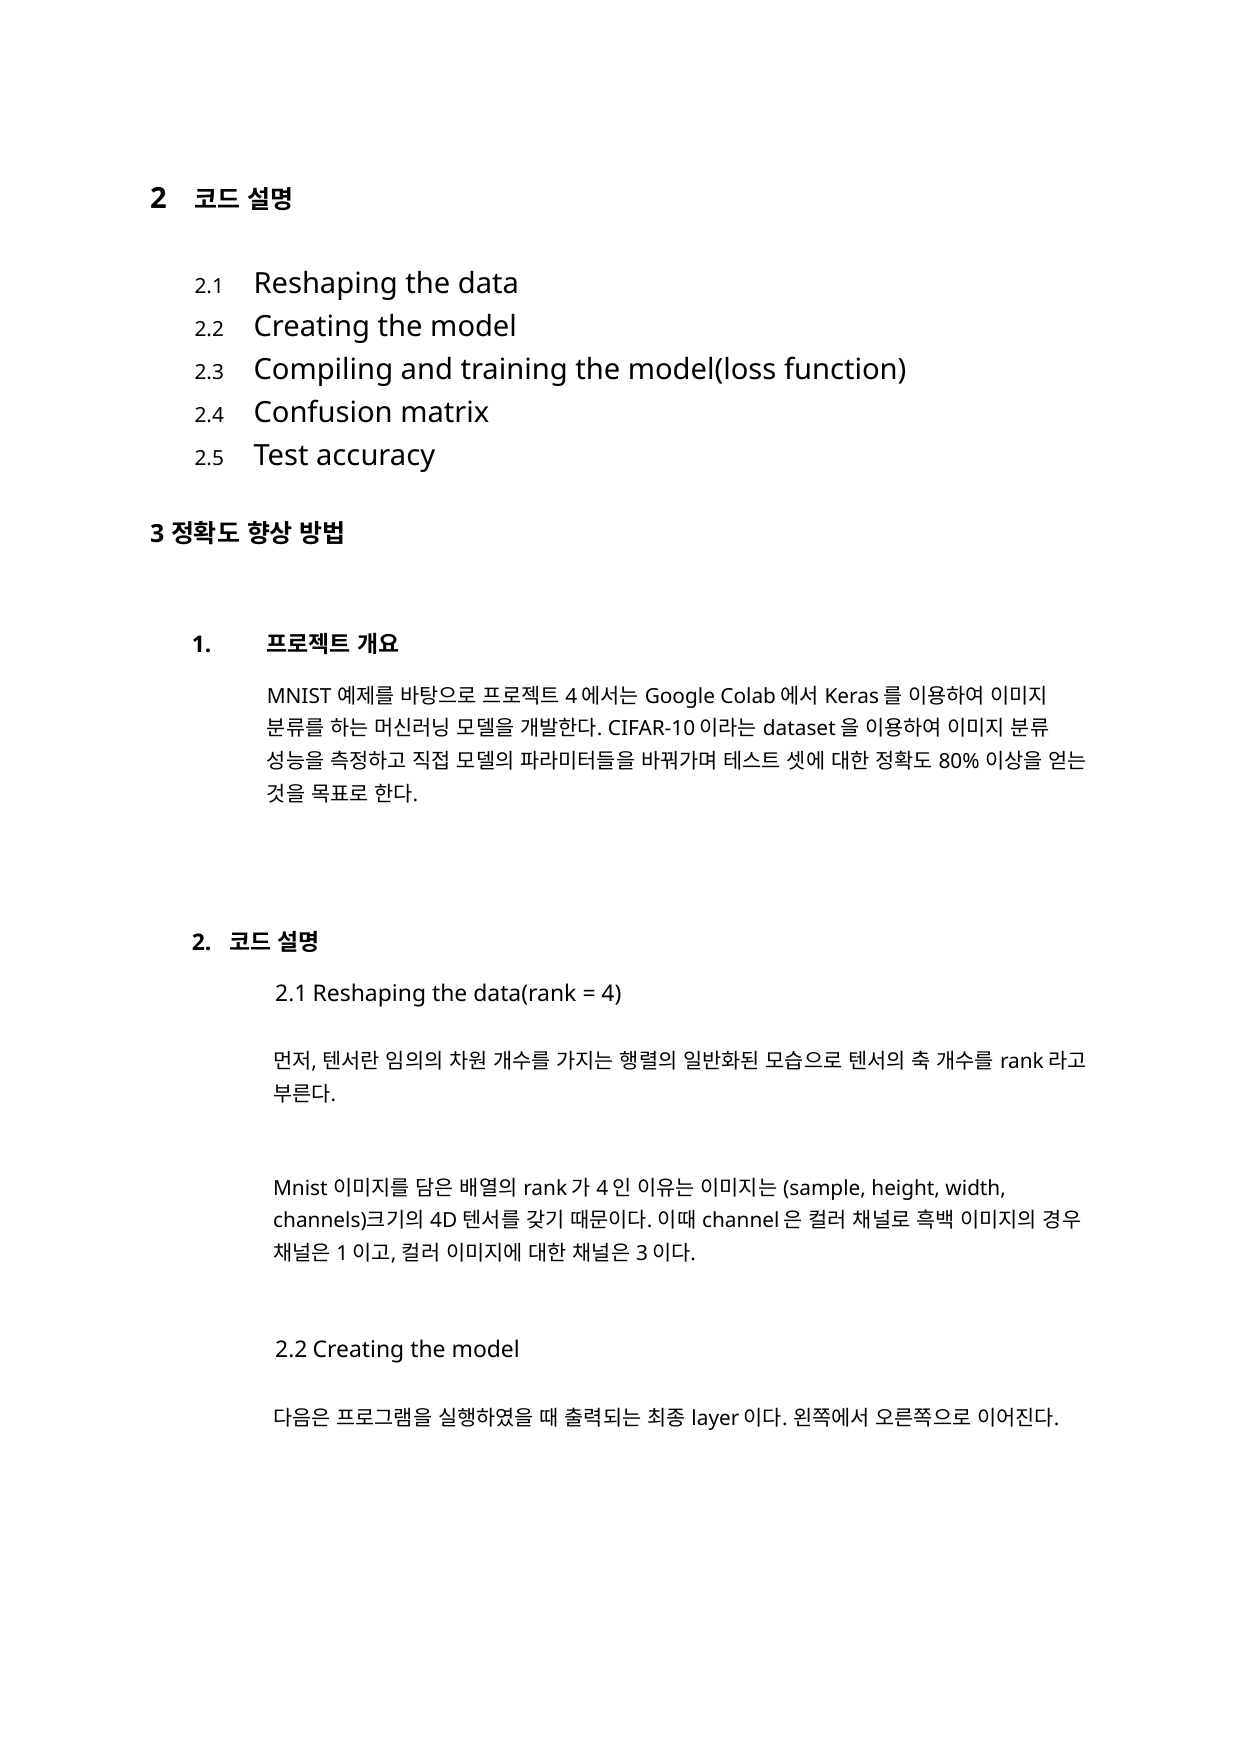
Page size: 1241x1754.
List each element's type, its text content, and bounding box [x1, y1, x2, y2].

list 코드 설명 [150, 177, 1090, 217]
list Reshaping the data [194, 263, 1090, 302]
list 먼저, 텐서란 임의의 차원 개수를 가지는 행렬의 일반화된 모습으로 텐서의 축 개수를 rank라고 부른다. [273, 1044, 1090, 1107]
list 코드 설명 [192, 924, 1090, 957]
list Compiling and training the model(loss function) [194, 348, 1090, 388]
list MNIST 예제를 바탕으로 프로젝트 4에서는 Google Colab에서 Keras를 이용하여 이미지 분류를 하는 머신러닝 모델을 개발한다. CIFAR-10이라는 dataset을 이용하여 이미지 분류 성능을 측정하고 직접 모델의 파라미터들을 바꿔가며 테스트 셋에 대한 정확도 80% 이상을 얻는 것을 목표로 한다. [267, 679, 1090, 807]
list Creating the model [275, 1333, 1090, 1364]
list Confusion matrix [194, 391, 1090, 431]
text 다음은 프로그램을 실행하였을 때 출력되는 최종 layer이다. 왼쪽에서 오른쪽으로 이어진다. [273, 1401, 1090, 1431]
list Reshaping the data(rank = 4) [275, 977, 1090, 1008]
text 3 정확도 향상 방법 [150, 514, 1090, 550]
list Mnist 이미지를 담은 배열의 rank가 4인 이유는 이미지는 (sample, height, width, channels)크기의 4D 텐서를 갖기 때문이다. 이때 channel은 컬러 채널로 흑백 이미지의 경우 채널은 1이고, 컬러 이미지에 대한 채널은 3이다. [273, 1171, 1090, 1267]
list Test accuracy [194, 434, 1090, 474]
list 프로젝트 개요 [192, 626, 1090, 659]
list Creating the model [194, 306, 1090, 345]
